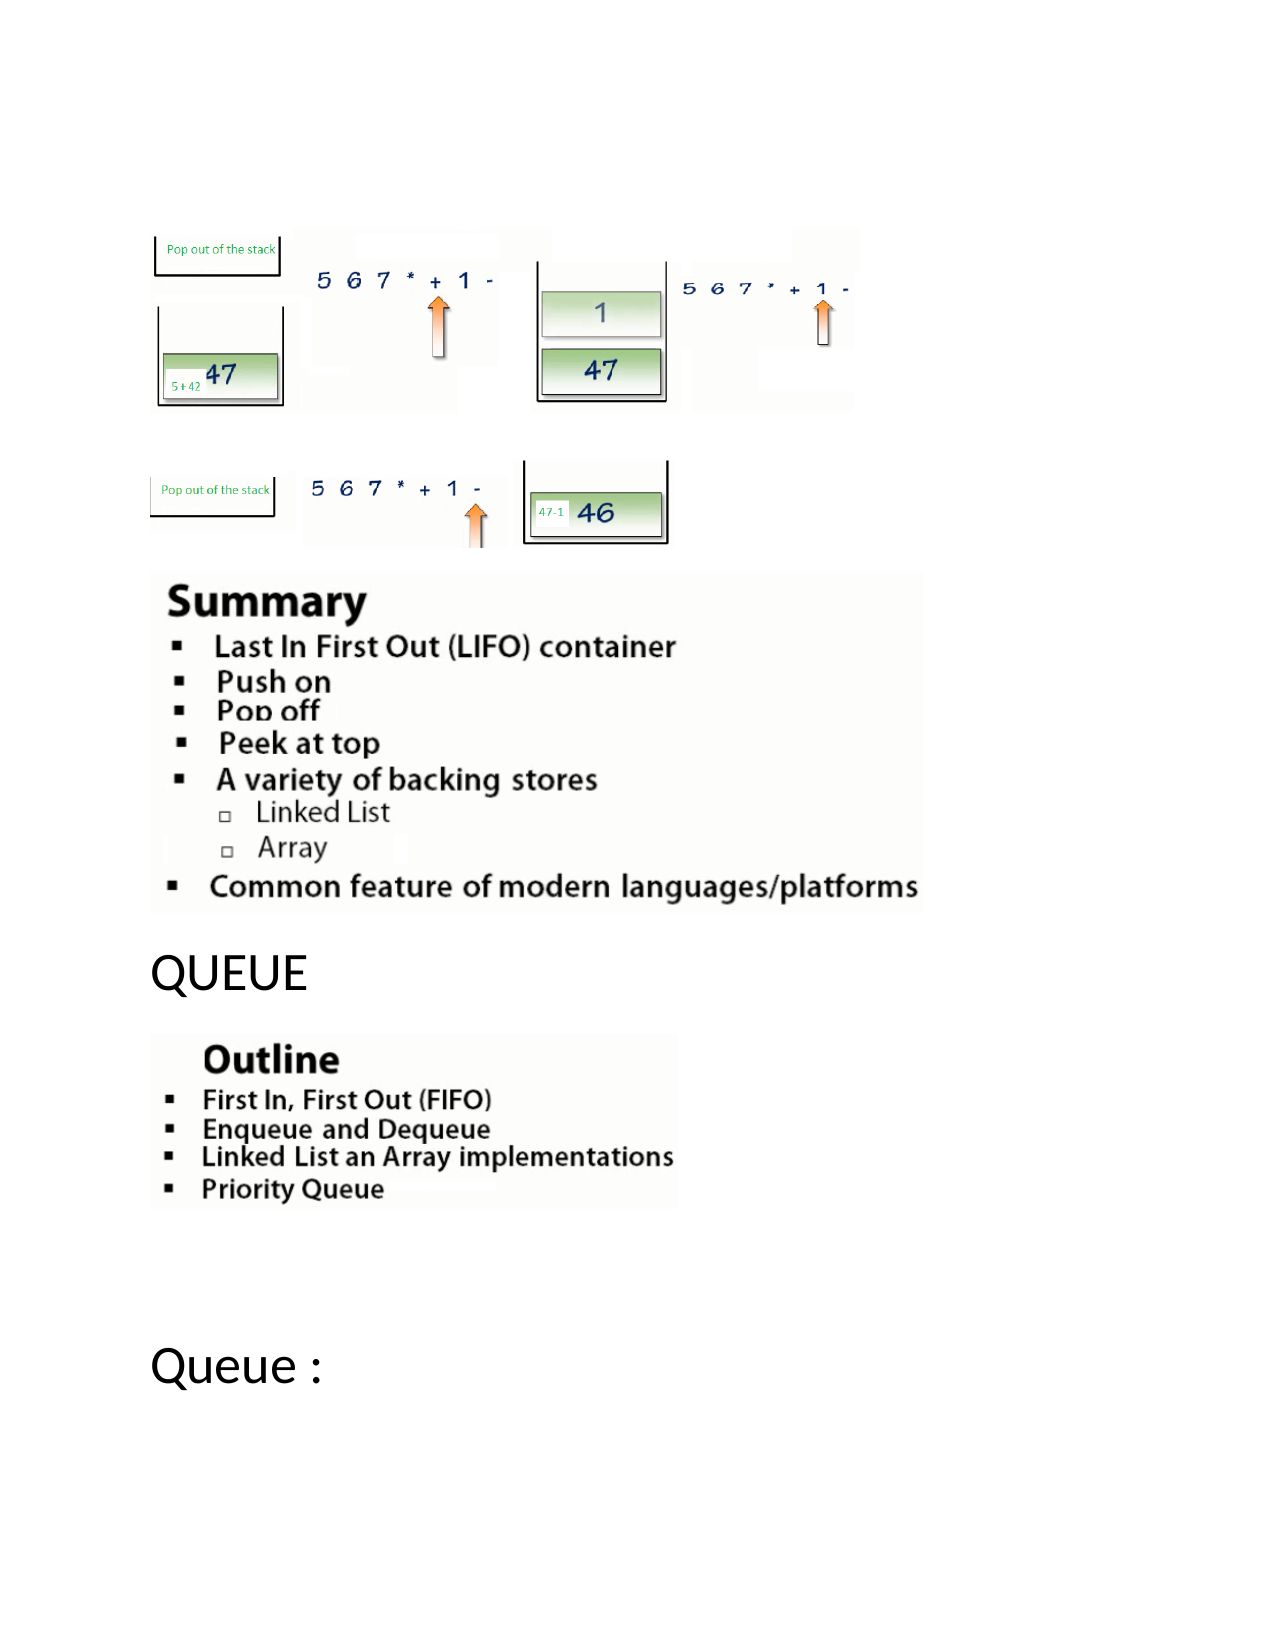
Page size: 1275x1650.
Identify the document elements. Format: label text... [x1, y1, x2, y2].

text Queue : [150, 1331, 1125, 1397]
picture [150, 1034, 679, 1209]
picture [150, 572, 923, 913]
picture [150, 229, 861, 548]
text QUEUE [150, 938, 1125, 1004]
